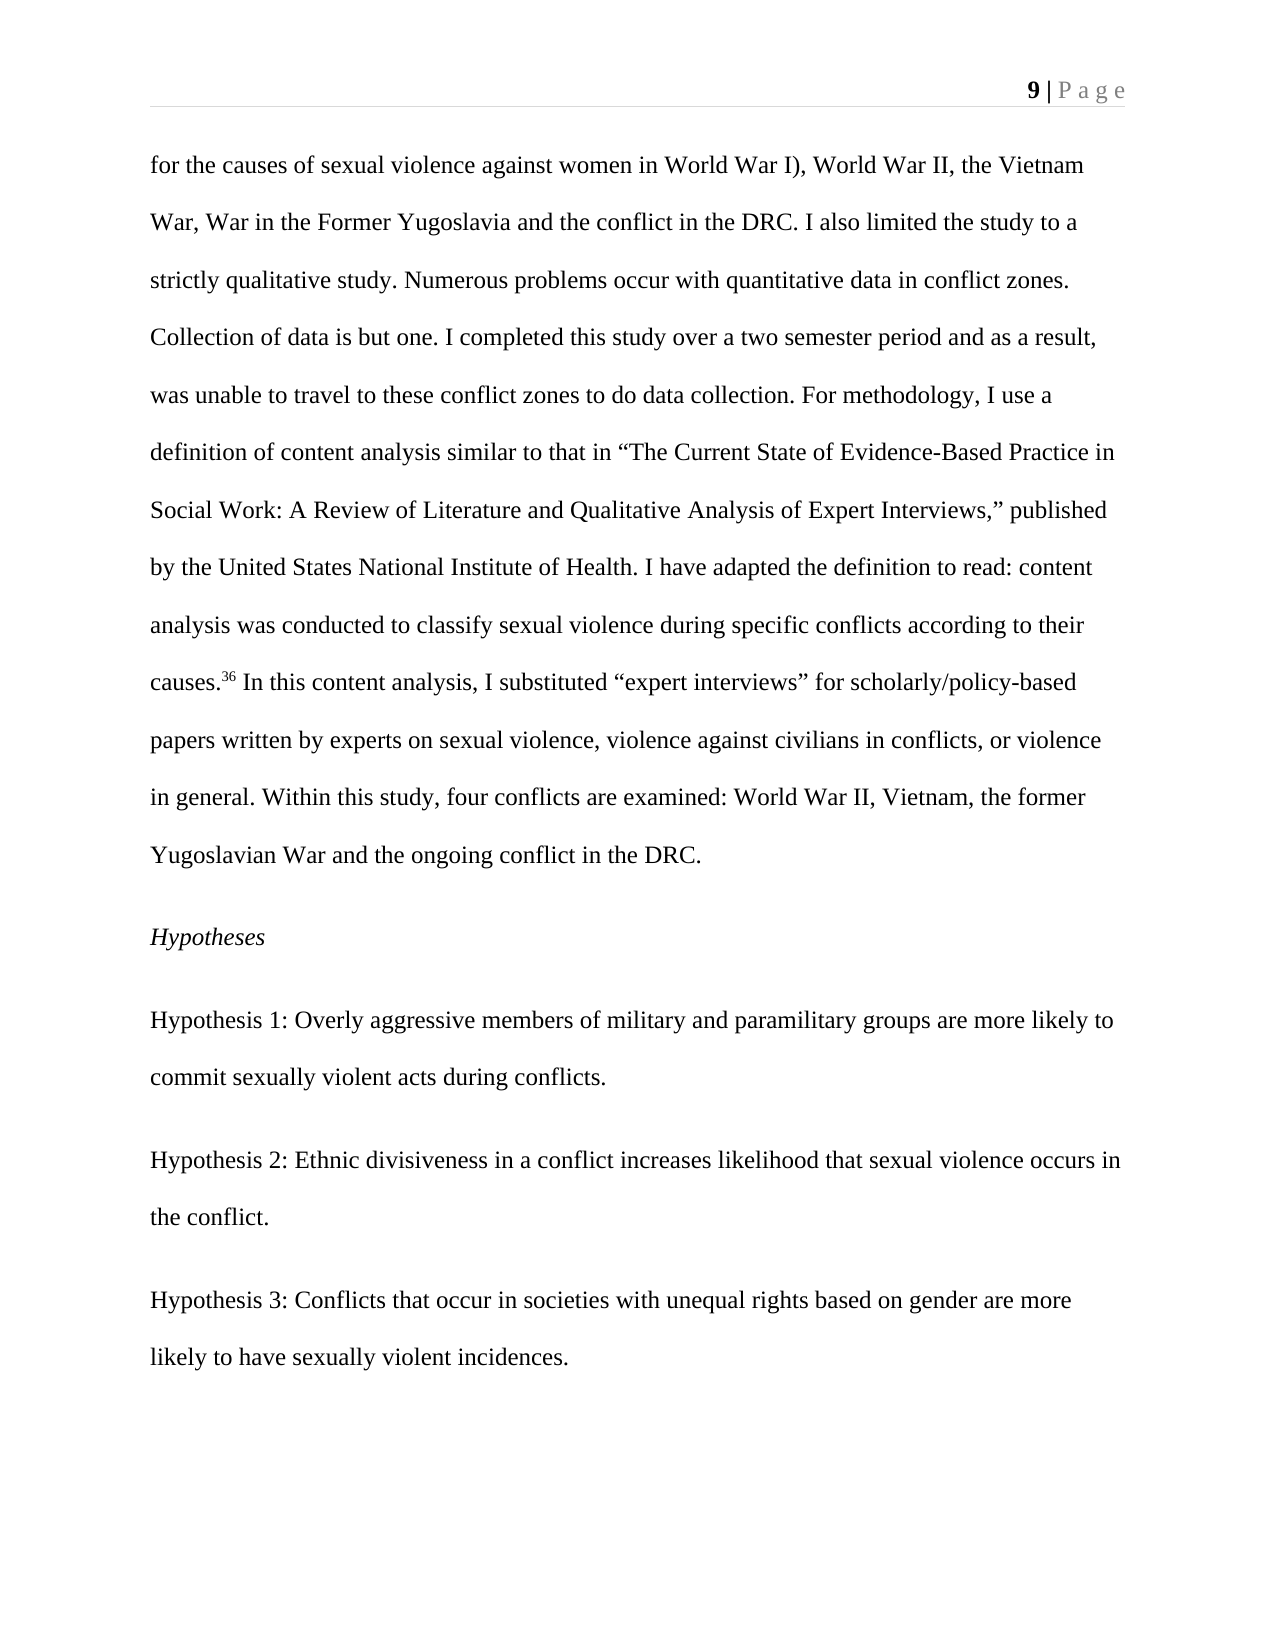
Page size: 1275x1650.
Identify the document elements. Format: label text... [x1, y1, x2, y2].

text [150, 150, 1125, 869]
text Hypothesis 3: Conflicts that occur in societies with unequal rights based on gender are more likely to have sexually violent incidences. [150, 1285, 1125, 1371]
text Hypothesis 1: Overly aggressive members of military and paramilitary groups are more likely to commit sexually violent acts during conflicts. [150, 1005, 1125, 1091]
text Hypothesis 2: Ethnic divisiveness in a conflict increases likelihood that sexual violence occurs in the conflict. [150, 1145, 1125, 1231]
text Hypotheses [150, 922, 1125, 951]
